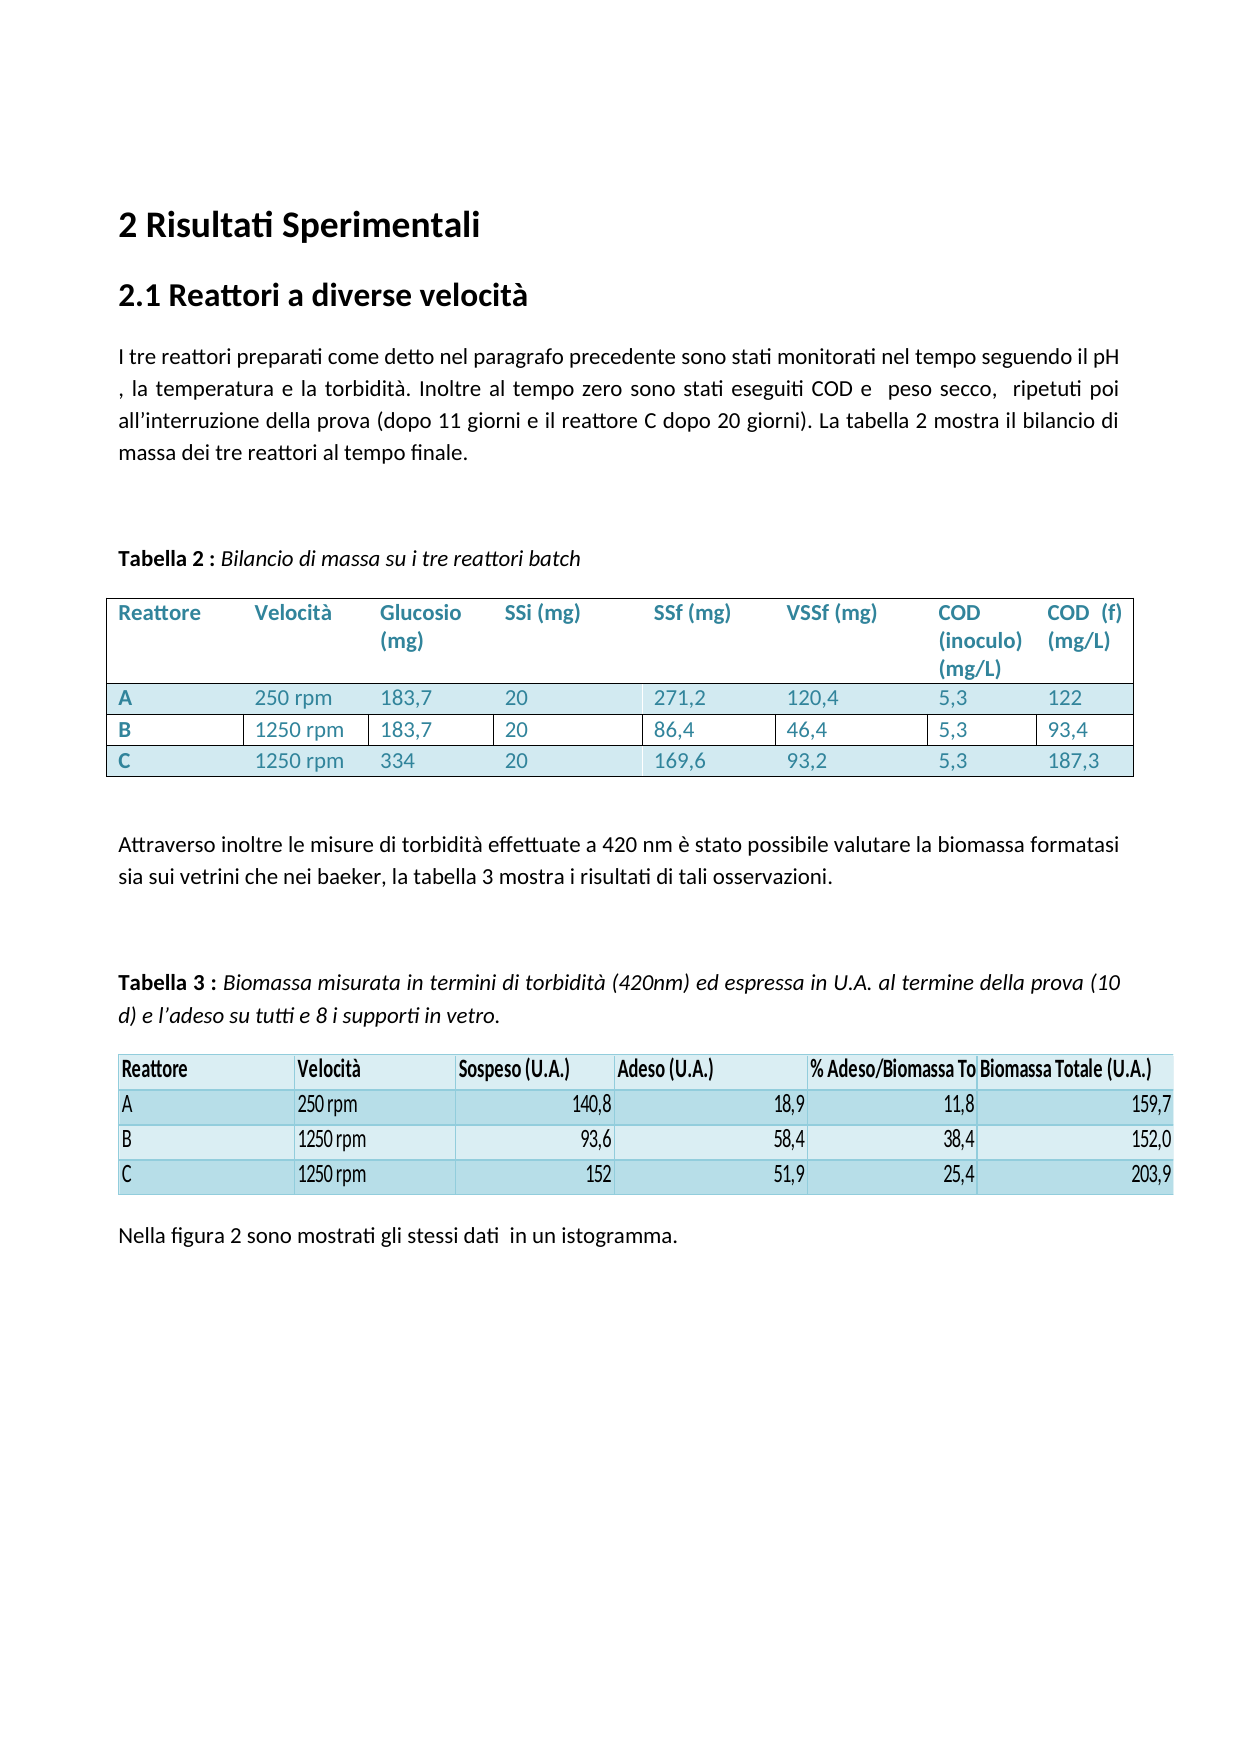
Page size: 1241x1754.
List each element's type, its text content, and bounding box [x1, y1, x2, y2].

table_cell 169,6 [643, 746, 775, 776]
table_cell 93,4 [1037, 715, 1133, 745]
table_header Velocità [243, 599, 369, 682]
table_cell 20 [494, 715, 642, 745]
table_header SSi (mg) [493, 599, 642, 682]
table_cell 334 [369, 746, 493, 776]
text 2.1 Reattori a diverse velocità [118, 274, 1122, 315]
table_cell 1250 rpm [243, 746, 369, 776]
table_header Glucosio (mg) [369, 599, 493, 682]
table_cell A [107, 684, 243, 714]
table_cell 120,4 [775, 684, 927, 714]
table_cell C [107, 746, 243, 776]
table_cell 5,3 [927, 746, 1036, 776]
table_cell 86,4 [643, 715, 775, 745]
table_cell 5,3 [928, 715, 1036, 745]
table_cell 183,7 [369, 684, 493, 714]
table_cell 183,7 [369, 715, 493, 745]
table_cell B [107, 715, 243, 745]
table_header COD (inoculo) (mg/L) [927, 599, 1036, 682]
text Nella figura 2 sono mostrati gli stessi dati in un istogramma. [118, 1221, 1122, 1249]
text Tabella 3 : Biomassa misurata in termini di torbidità (420nm) ed espressa in U.A. al termine della prova (10 d) e l’adeso su tutti e 8 i supporti in vetro. [118, 968, 1122, 1029]
table_cell 250 rpm [243, 684, 369, 714]
table_cell 5,3 [927, 684, 1036, 714]
table_cell 20 [493, 684, 642, 714]
text Attraverso inoltre le misure di torbidità effettuate a 420 nm è stato possibile valutare la biomassa formatasi sia sui vetrini che nei baeker, la tabella 3 mostra i risultati di tali osservazioni. [118, 830, 1122, 891]
table_header SSf (mg) [643, 599, 775, 682]
table_header VSSf (mg) [775, 599, 927, 682]
table_cell 122 [1036, 684, 1133, 714]
table_cell 187,3 [1036, 746, 1133, 776]
table_header Reattore [107, 599, 243, 682]
table_cell 271,2 [643, 684, 775, 714]
table_header COD (f) (mg/L) [1036, 599, 1133, 682]
text 2 Risultati Sperimentali [118, 201, 1122, 246]
table_cell 20 [493, 746, 642, 776]
text Tabella 2 : Bilancio di massa su i tre reattori batch [118, 544, 1122, 572]
text I tre reattori preparati come detto nel paragrafo precedente sono stati monitorati nel tempo seguendo il pH , la temperatura e la torbidità. Inoltre al tempo zero sono stati eseguiti COD e peso secco, ripetuti poi all’interruzione della prova (dopo 11 giorni e il reattore C dopo 20 giorni). La tabella 2 mostra il bilancio di massa dei tre reattori al tempo finale. [118, 342, 1122, 466]
table_cell 93,2 [775, 746, 927, 776]
table_cell 46,4 [776, 715, 927, 745]
table_cell 1250 rpm [244, 715, 368, 745]
